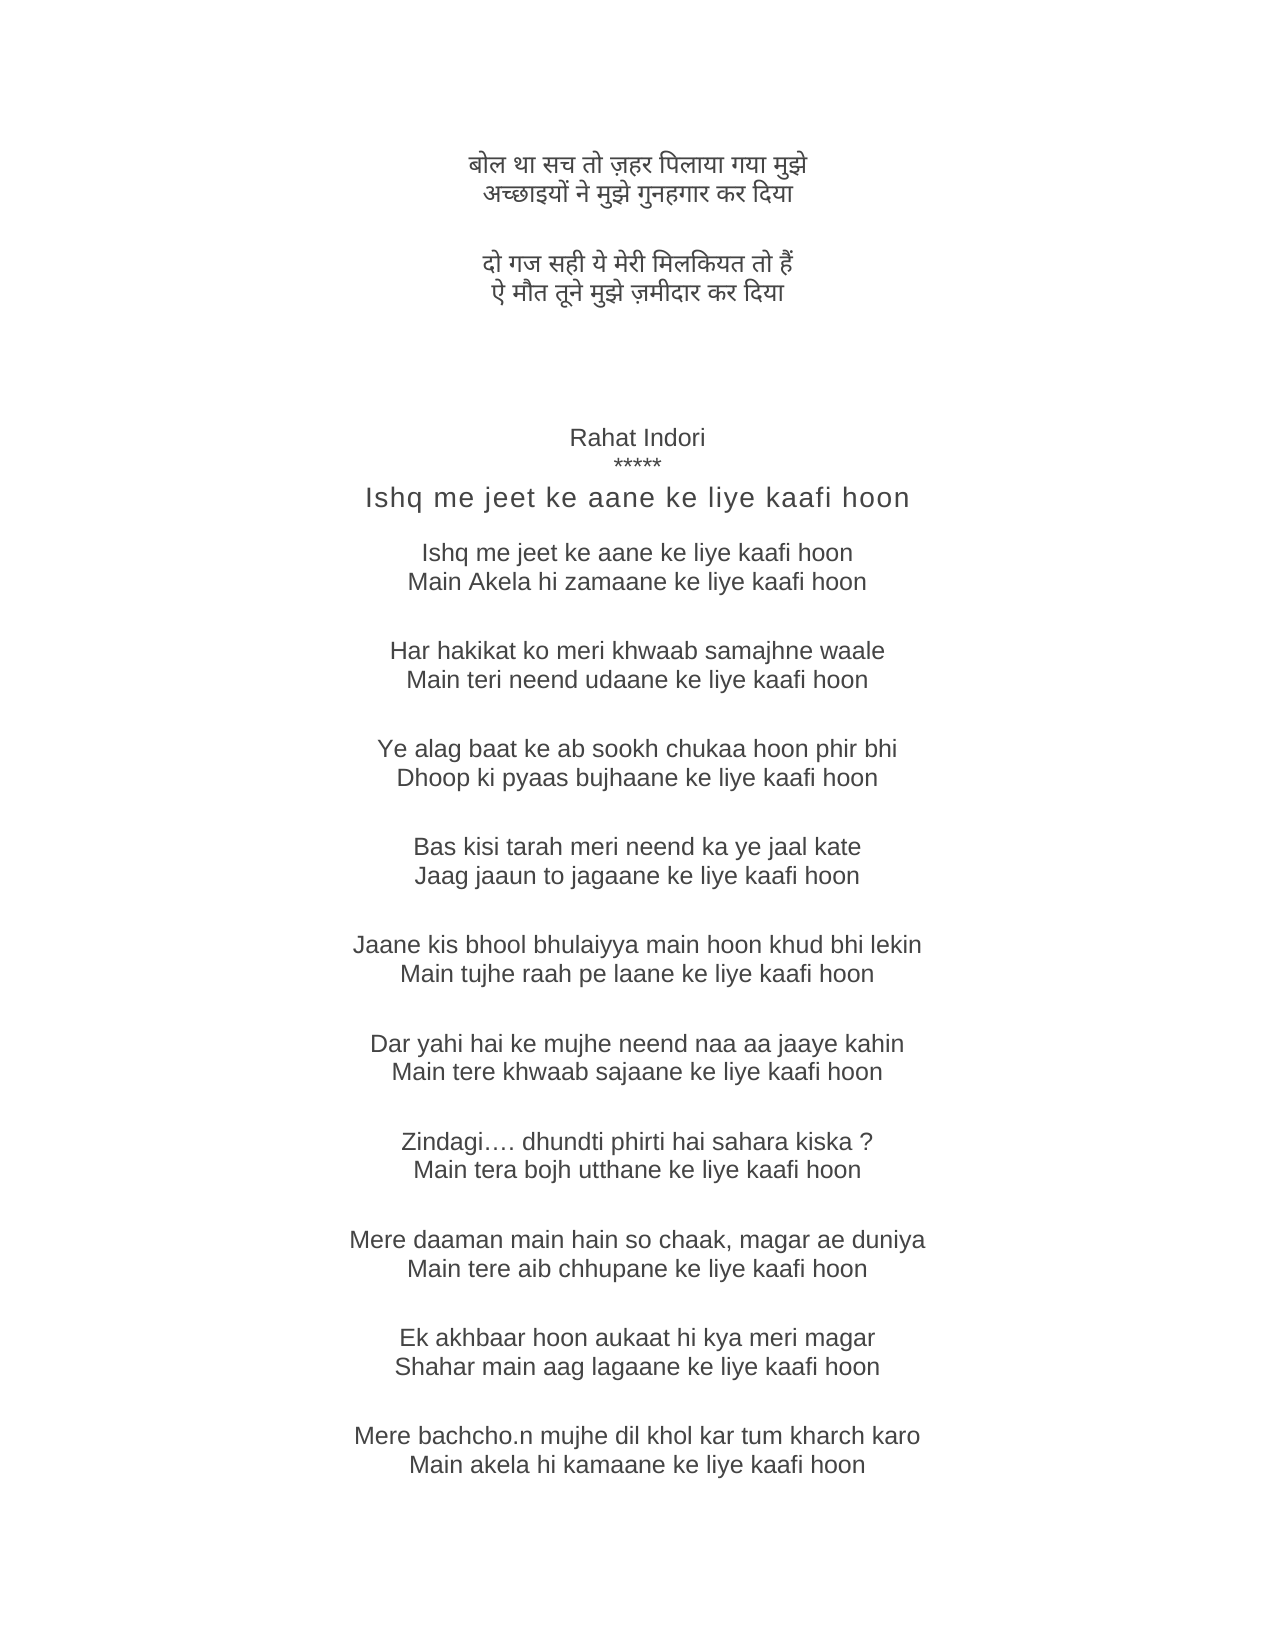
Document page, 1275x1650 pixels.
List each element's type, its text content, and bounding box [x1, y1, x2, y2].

text Ek akhbaar hoon aukaat hi kya meri magar Shahar main aag lagaane ke liye kaafi hoon [150, 1323, 1125, 1380]
text बोल था सच तो ज़हर पिलाया गया मुझे अच्छाइयों ने मुझे गुनहगार कर दिया [150, 150, 1125, 208]
text ***** [150, 452, 1125, 481]
text Rahat Indori [150, 423, 1125, 452]
text Zindagi…. dhundti phirti hai sahara kiska ? Main tera bojh utthane ke liye kaafi hoon [150, 1127, 1125, 1184]
text Bas kisi tarah meri neend ka ye jaal kate Jaag jaaun to jagaane ke liye kaafi hoon [150, 832, 1125, 890]
text Har hakikat ko meri khwaab samajhne waale Main teri neend udaane ke liye kaafi hoon [150, 636, 1125, 693]
text Jaane kis bhool bhulaiyya main hoon khud bhi lekin Main tujhe raah pe laane ke liye kaafi hoon [150, 930, 1125, 988]
text Ishq me jeet ke aane ke liye kaafi hoon Main Akela hi zamaane ke liye kaafi hoon [150, 538, 1125, 595]
text Mere bachcho.n mujhe dil khol kar tum kharch karo Main akela hi kamaane ke liye kaafi hoon [150, 1421, 1125, 1478]
text दो गज सही ये मेरी मिलकियत तो हैं ऐ मौत तूने मुझे ज़मीदार कर दिया [150, 249, 1125, 308]
text Ishq me jeet ke aane ke liye kaafi hoon [150, 481, 1125, 513]
text Ye alag baat ke ab sookh chukaa hoon phir bhi Dhoop ki pyaas bujhaane ke liye kaafi hoon [150, 734, 1125, 792]
text Mere daaman main hain so chaak, magar ae duniya Main tere aib chhupane ke liye kaafi hoon [150, 1225, 1125, 1282]
text Dar yahi hai ke mujhe neend naa aa jaaye kahin Main tere khwaab sajaane ke liye kaafi hoon [150, 1028, 1125, 1086]
